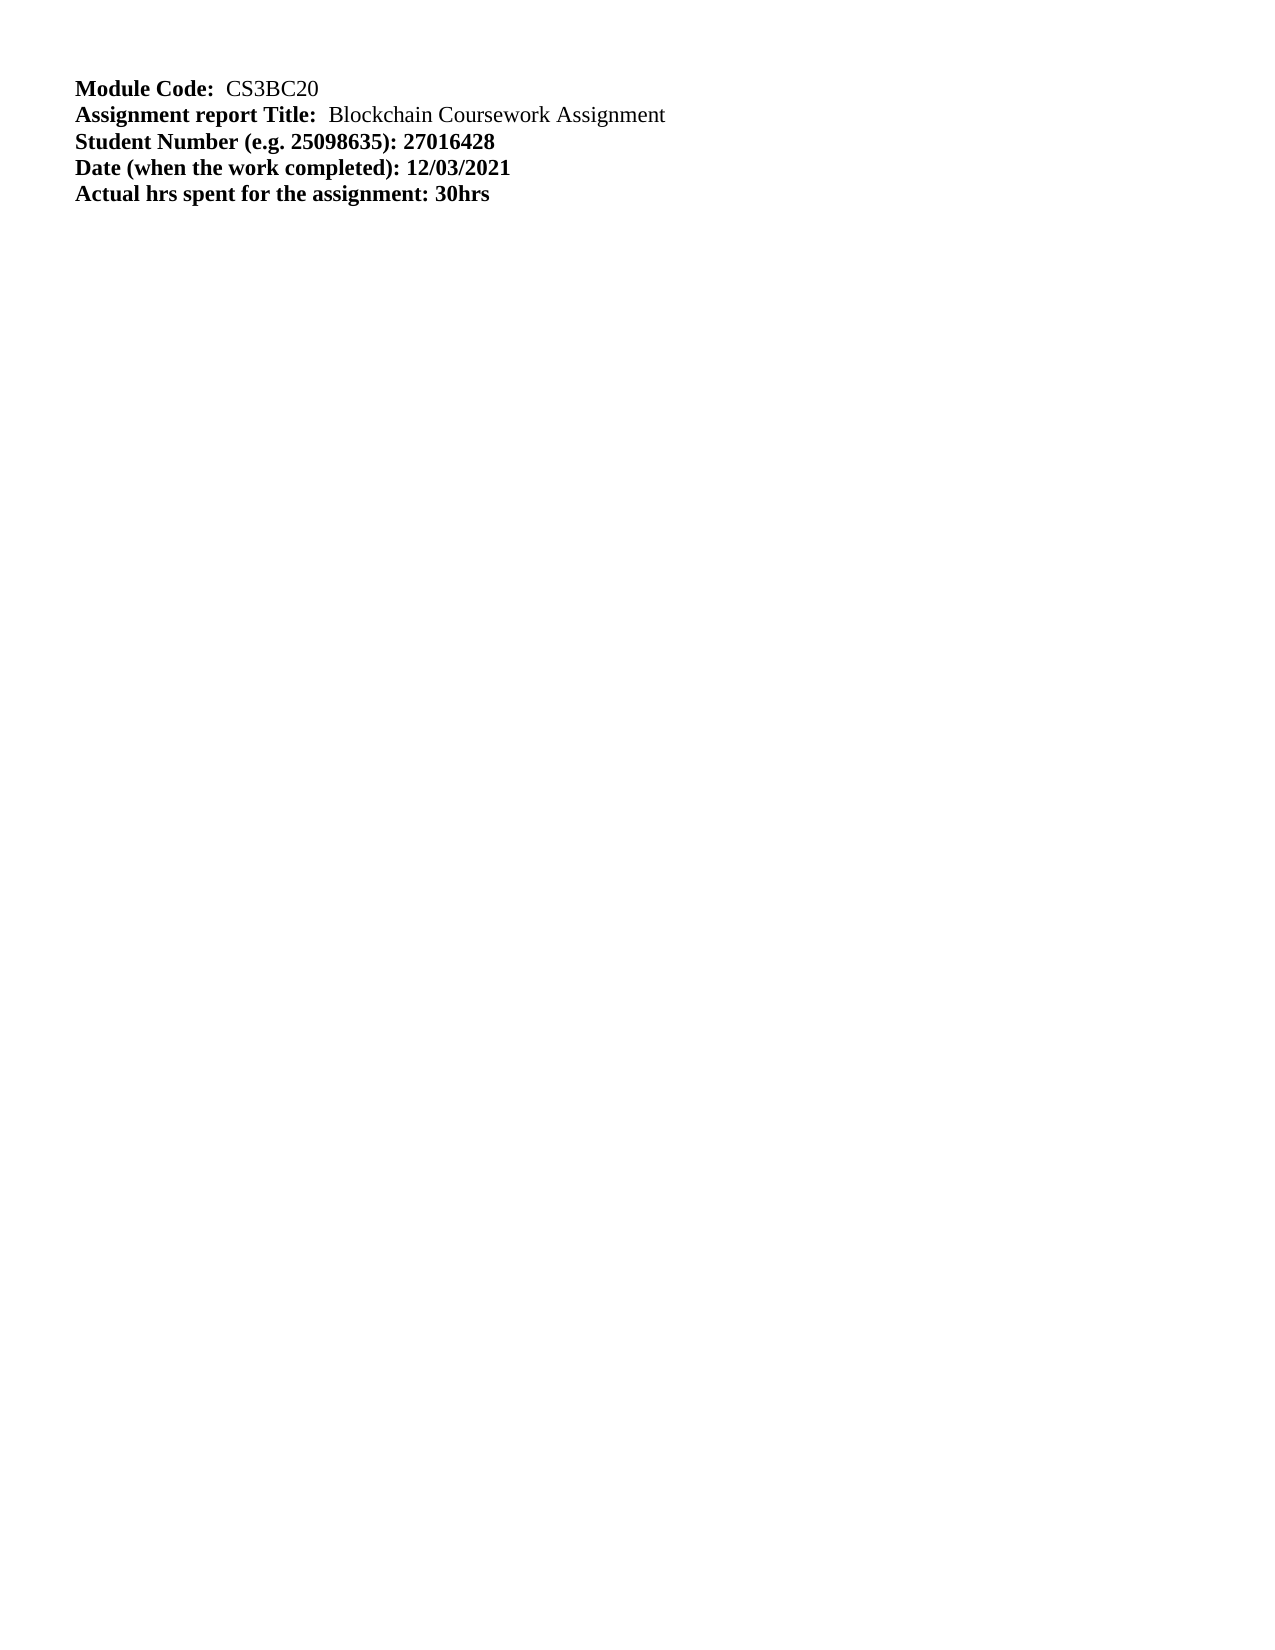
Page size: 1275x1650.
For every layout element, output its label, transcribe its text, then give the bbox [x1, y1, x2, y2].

text Module Code: CS3BC20 [75, 75, 1199, 101]
text Actual hrs spent for the assignment: 30hrs [75, 180, 1199, 207]
text Student Number (e.g. 25098635): 27016428 [75, 128, 1199, 154]
text Assignment report Title: Blockchain Coursework Assignment [75, 101, 1199, 128]
text Date (when the work completed): 12/03/2021 [75, 154, 1199, 180]
